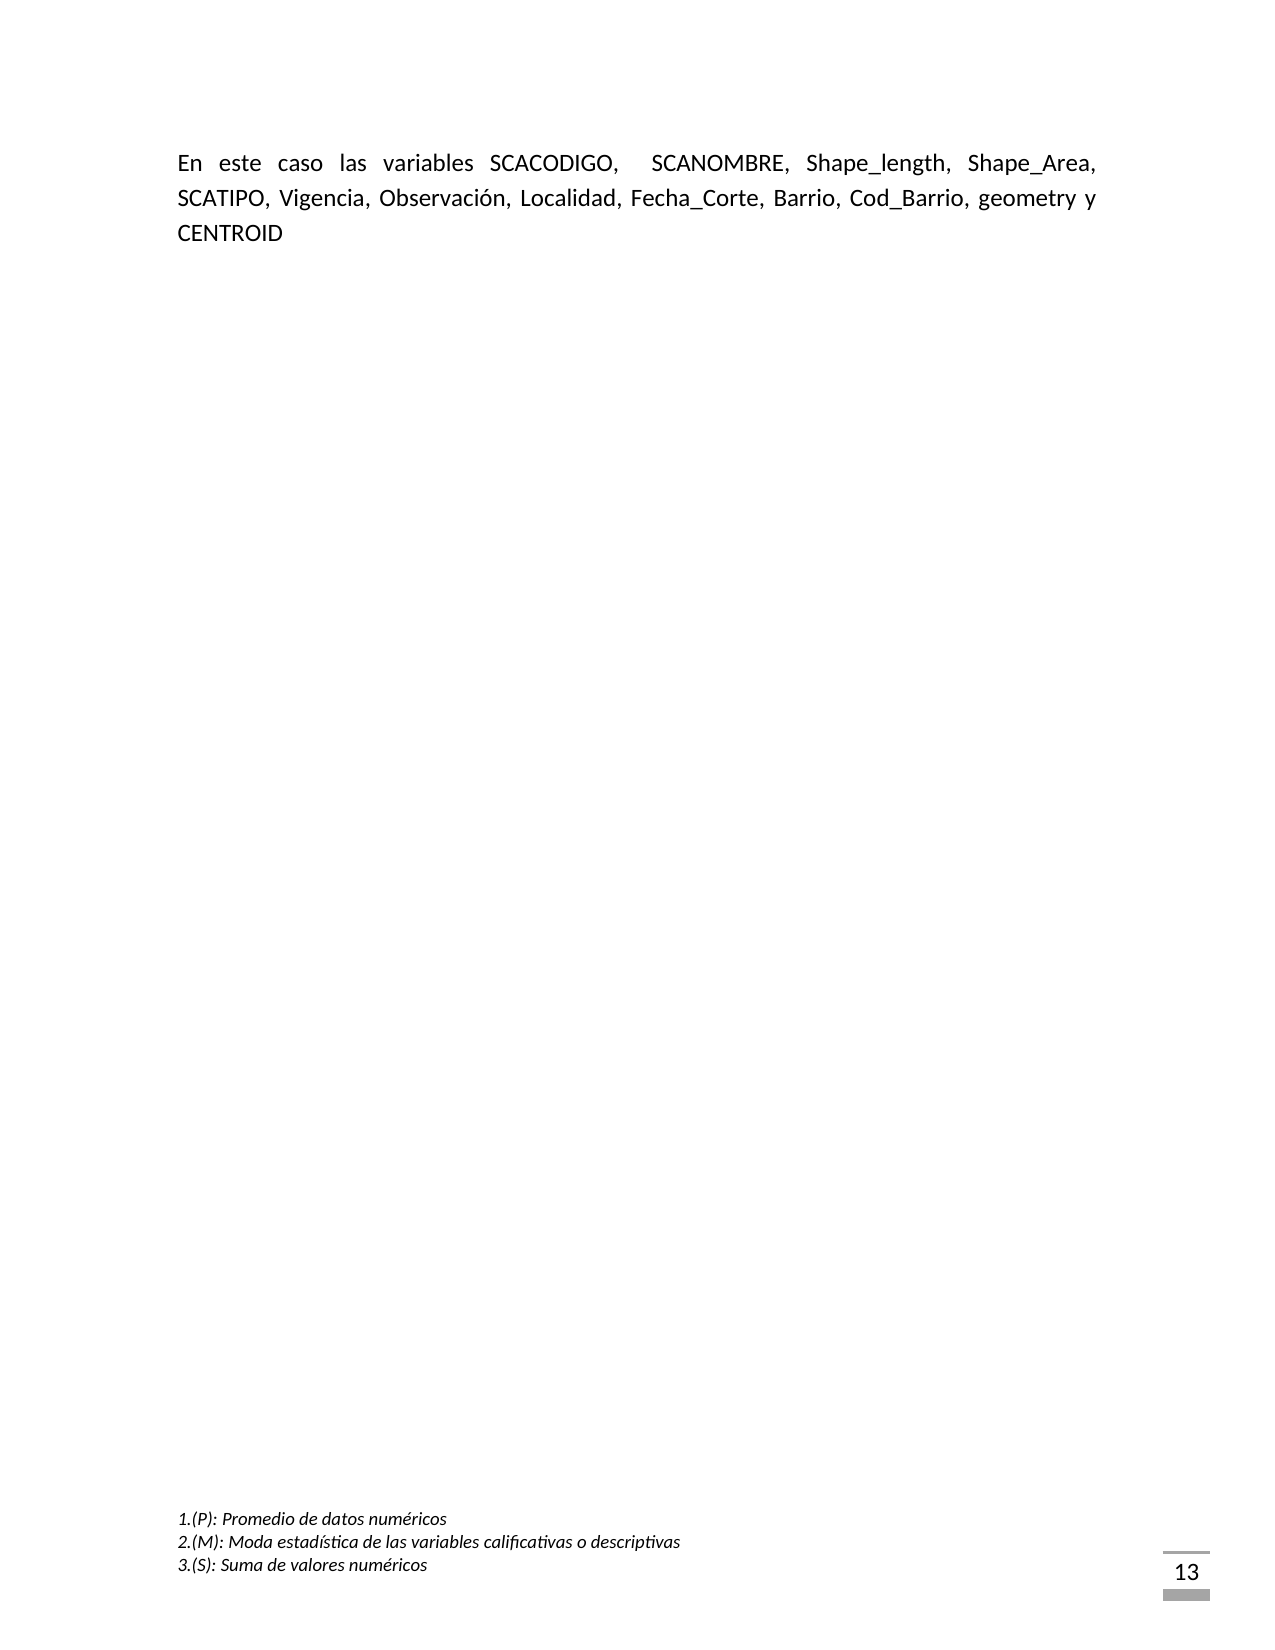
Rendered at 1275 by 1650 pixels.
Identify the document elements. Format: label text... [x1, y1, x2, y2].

text En este caso las variables SCACODIGO, SCANOMBRE, Shape_length, Shape_Area, SCATIPO, Vigencia, Observación, Localidad, Fecha_Corte, Barrio, Cod_Barrio, geometry y CENTROID [177, 148, 1098, 248]
